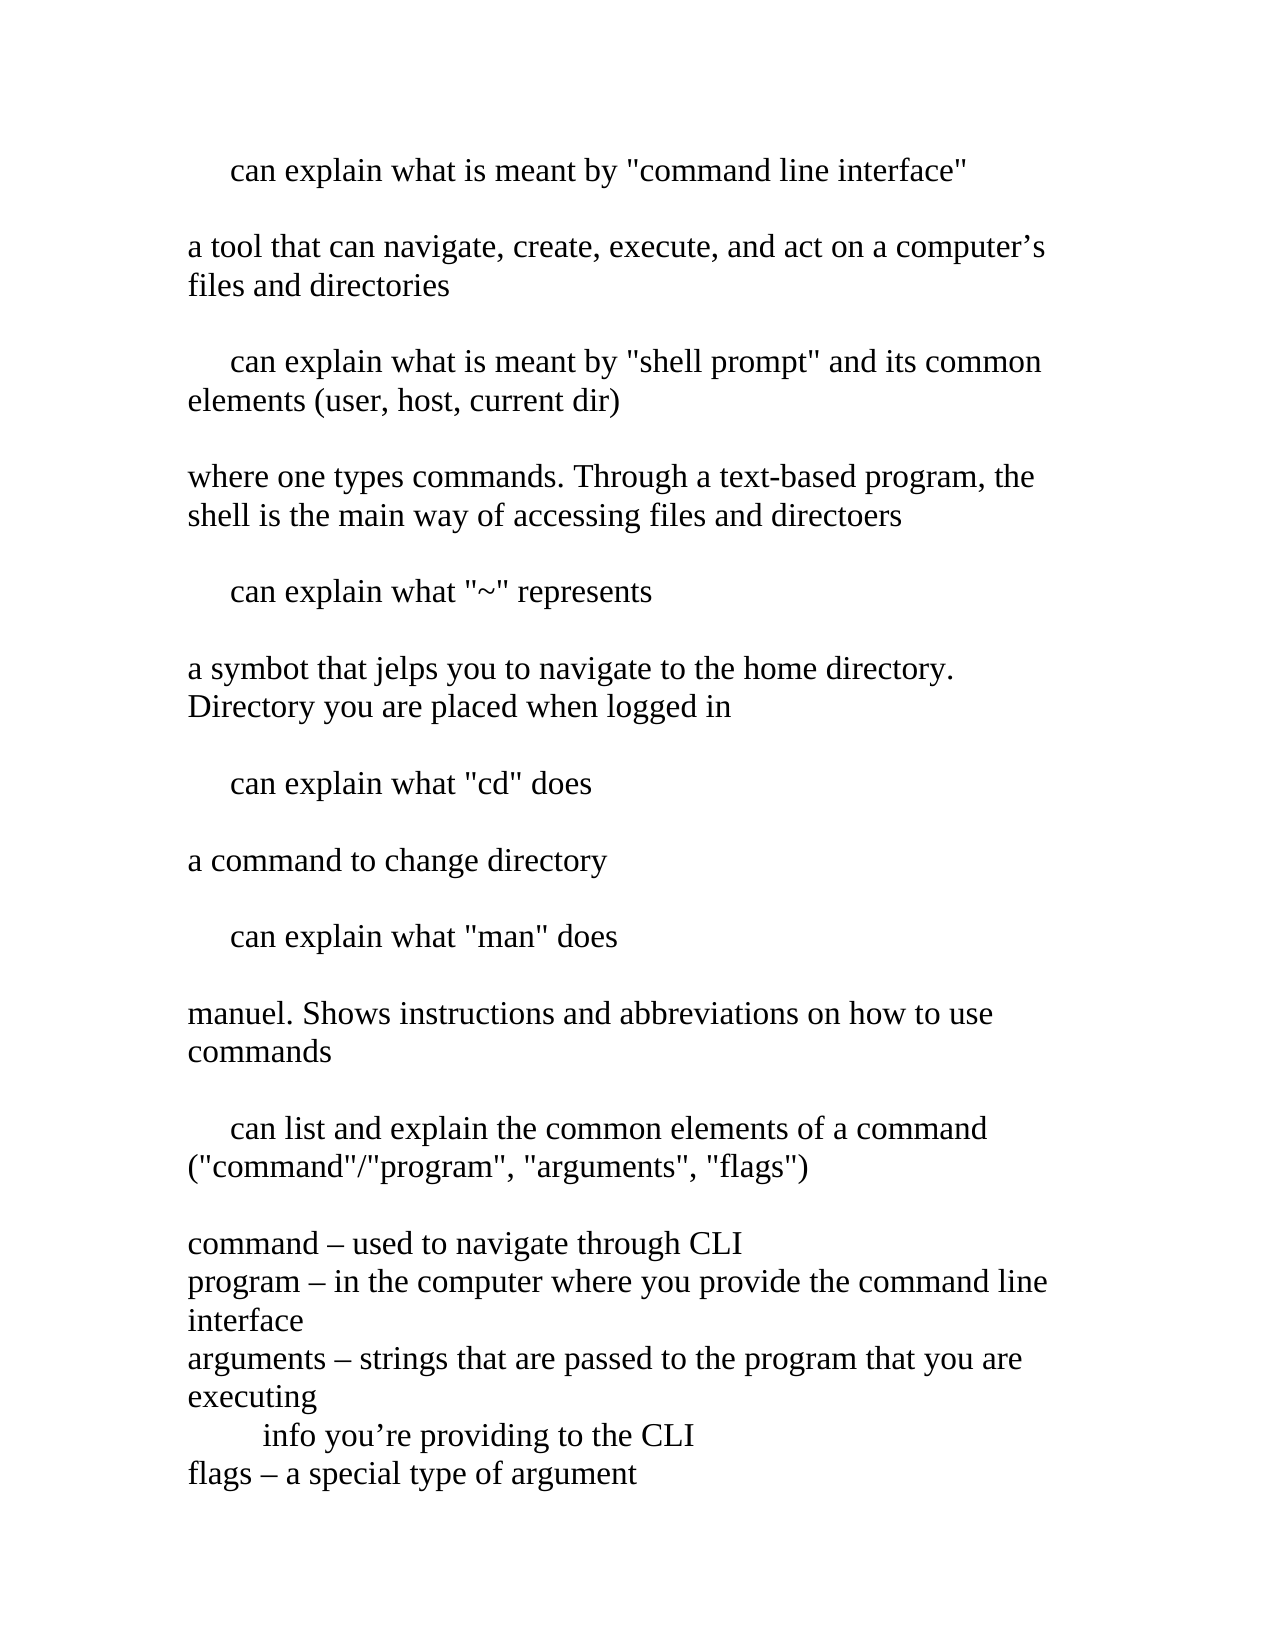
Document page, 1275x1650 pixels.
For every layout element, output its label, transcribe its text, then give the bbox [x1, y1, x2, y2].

text  can explain what is meant by "command line interface" [187, 150, 1087, 188]
text flags – a special type of argument [187, 1453, 1087, 1492]
text command – used to navigate through CLI [187, 1223, 1087, 1262]
text  can explain what "cd" does [187, 763, 1087, 802]
text a tool that can navigate, create, execute, and act on a computer’s files and directories [187, 227, 1087, 303]
text where one types commands. Through a text-based program, the shell is the main way of accessing files and directoers [187, 457, 1087, 533]
text  can explain what "man" does [187, 917, 1087, 955]
text program – in the computer where you provide the command line interface [187, 1262, 1087, 1338]
text  can list and explain the common elements of a command ("command"/"program", "arguments", "flags") [187, 1108, 1087, 1185]
text a command to change directory [187, 840, 1087, 878]
text  can explain what "~" represents [187, 572, 1087, 610]
text a symbot that jelps you to navigate to the home directory. Directory you are placed when logged in [187, 648, 1087, 725]
text manuel. Shows instructions and abbreviations on how to use commands [187, 993, 1087, 1070]
text info you’re providing to the CLI [187, 1415, 1087, 1453]
text arguments – strings that are passed to the program that you are executing [187, 1338, 1087, 1415]
text  can explain what is meant by "shell prompt" and its common elements (user, host, current dir) [187, 342, 1087, 418]
